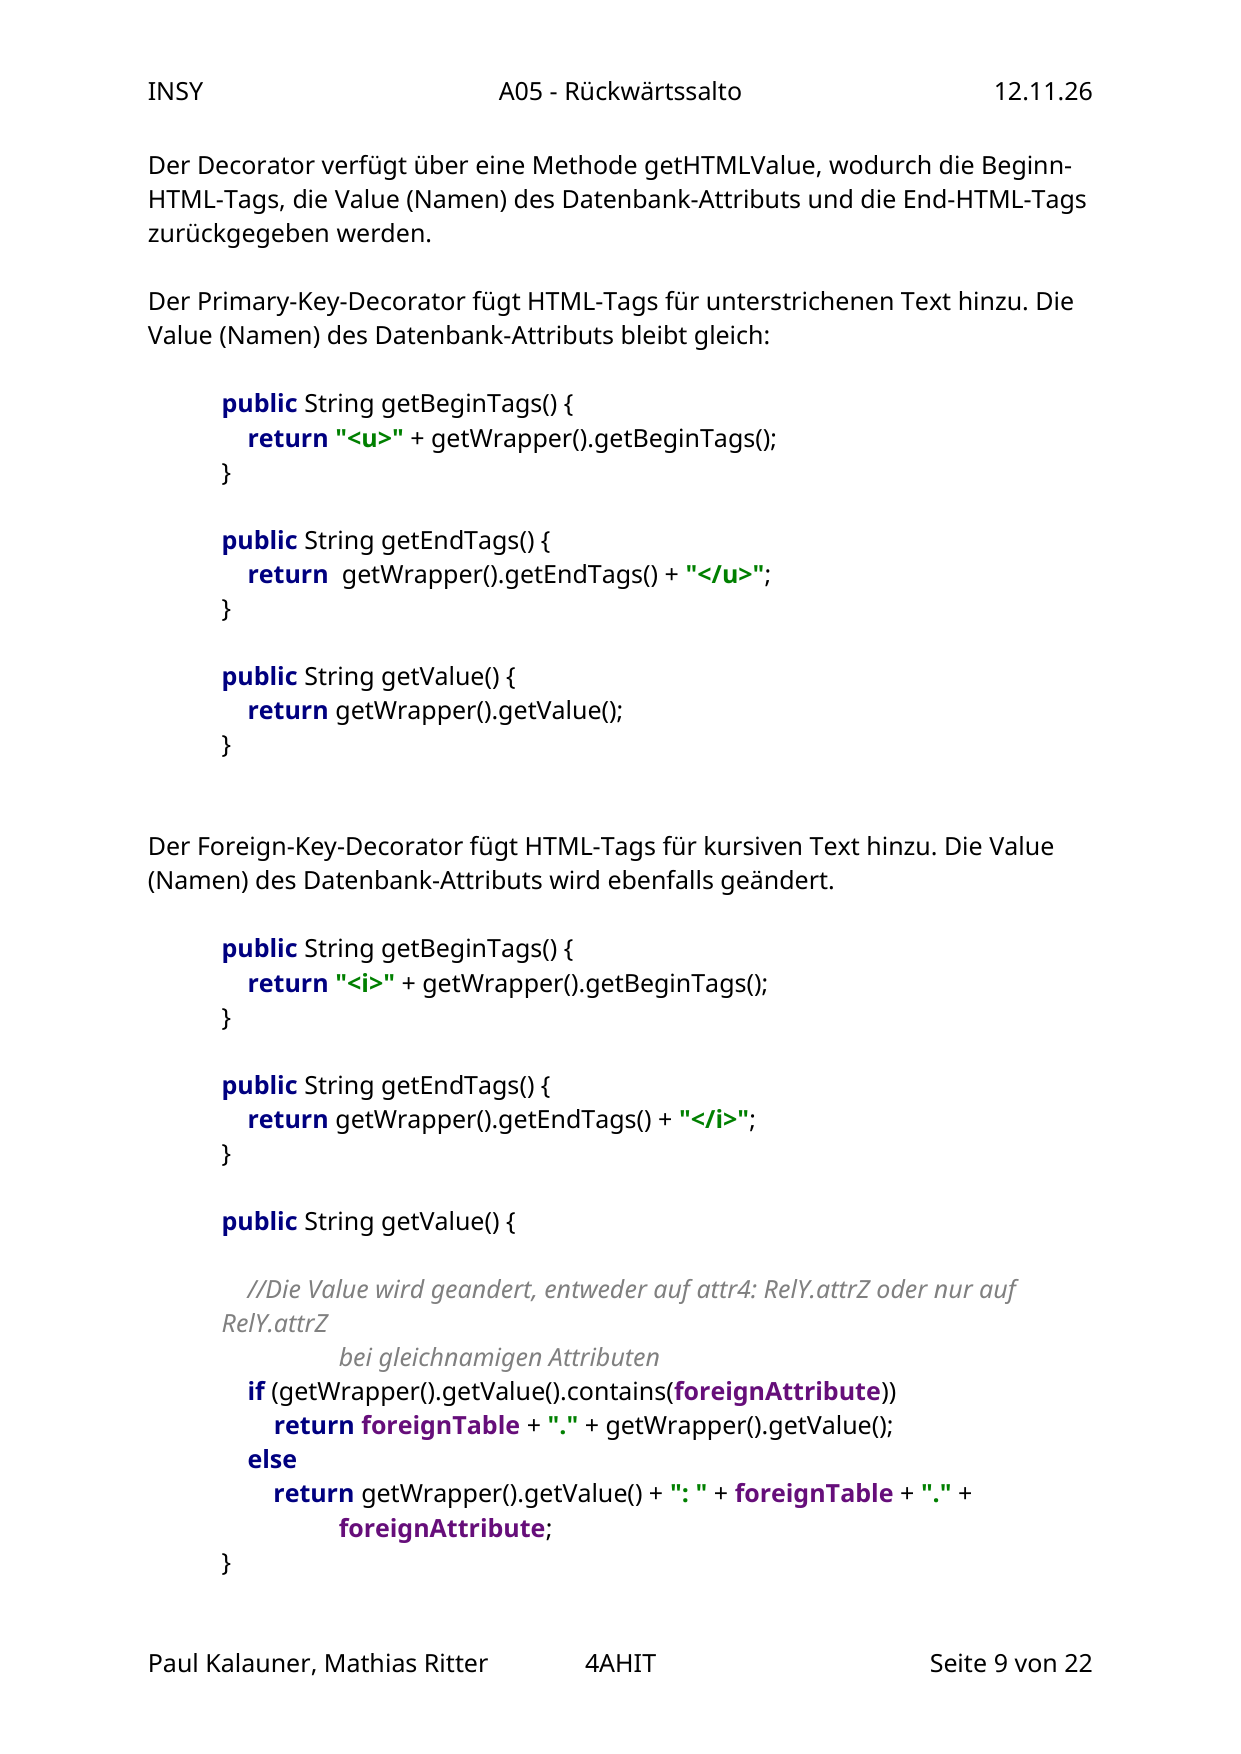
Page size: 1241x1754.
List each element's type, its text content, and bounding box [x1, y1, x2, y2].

text public String getEndTags() { return getWrapper().getEndTags() + "</u>"; } [221, 522, 1092, 624]
text public String getBeginTags() { return "<i>" + getWrapper().getBeginTags(); } [221, 931, 1092, 1033]
text Der Foreign-Key-Decorator fügt HTML-Tags für kursiven Text hinzu. Die Value (Namen) des Datenbank-Attributs wird ebenfalls geändert. [148, 829, 1092, 897]
text Der Decorator verfügt über eine Methode getHTMLValue, wodurch die Beginn-HTML-Tags, die Value (Namen) des Datenbank-Attributs und die End-HTML-Tags zurückgegeben werden. [148, 148, 1092, 250]
text public String getValue() { return getWrapper().getValue(); } [221, 659, 1092, 761]
text bei gleichnamigen Attributen if (getWrapper().getValue().contains(foreignAttribute)) return foreignTable + "." + getWrapper().getValue(); else return getWrapper().getValue() + ": " + foreignTable + "." + [221, 1340, 1092, 1510]
text public String getEndTags() { return getWrapper().getEndTags() + "</i>"; } [221, 1067, 1092, 1169]
text foreignAttribute; } [221, 1510, 1092, 1578]
text public String getValue() { //Die Value wird geandert, entweder auf attr4: RelY.attrZ oder nur auf RelY.attrZ [221, 1204, 1092, 1340]
text public String getBeginTags() { return "<u>" + getWrapper().getBeginTags(); } [221, 386, 1092, 488]
text Der Primary-Key-Decorator fügt HTML-Tags für unterstrichenen Text hinzu. Die Value (Namen) des Datenbank-Attributs bleibt gleich: [148, 284, 1092, 352]
